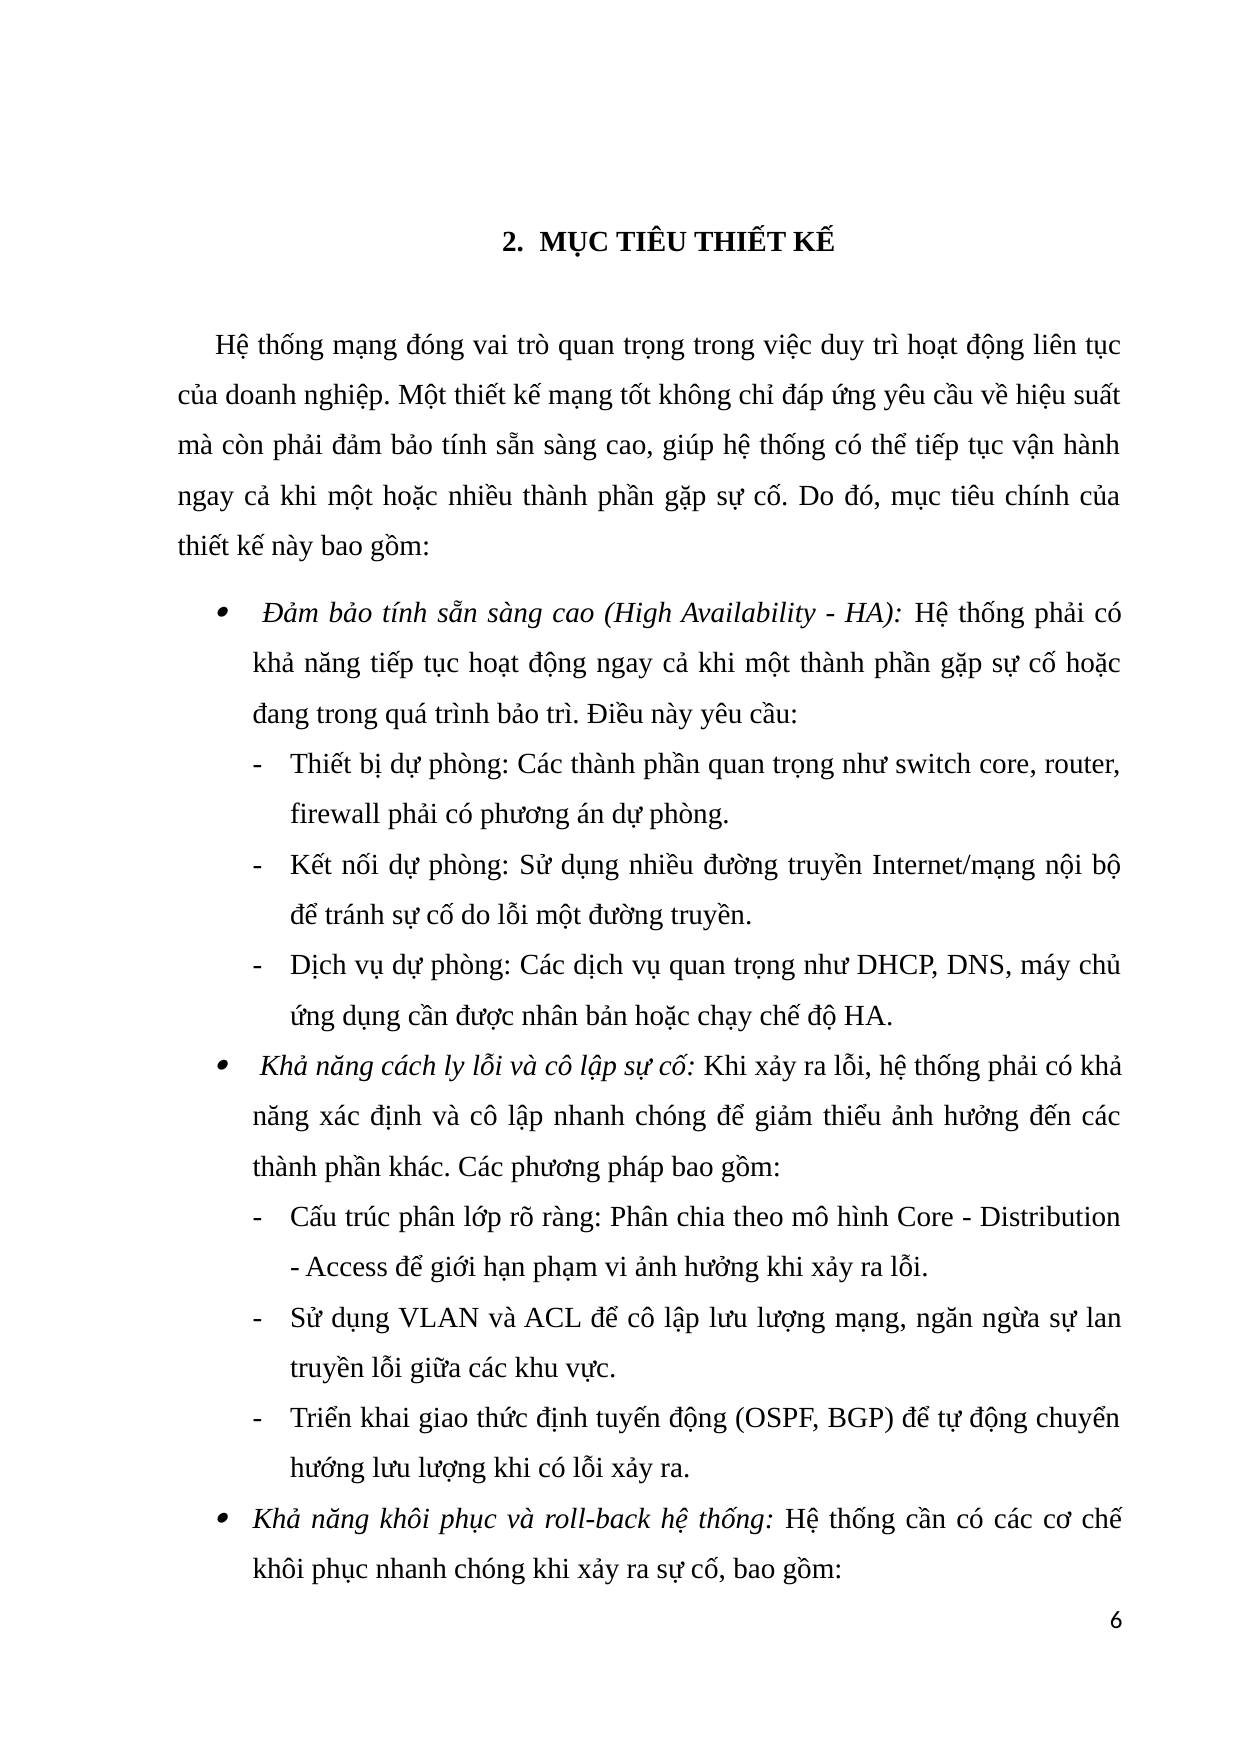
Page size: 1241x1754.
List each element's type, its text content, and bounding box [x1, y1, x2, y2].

list Thiết bị dự phòng: Các thành phần quan trọng như switch core, router, firewall phải có phương án dự phòng. [252, 746, 1122, 830]
list Triển khai giao thức định tuyến động (OSPF, BGP) để tự động chuyển hướng lưu lượng khi có lỗi xảy ra. [252, 1400, 1122, 1484]
list Kết nối dự phòng: Sử dụng nhiều đường truyền Internet/mạng nội bộ để tránh sự cố do lỗi một đường truyền. [252, 847, 1122, 931]
list Dịch vụ dự phòng: Các dịch vụ quan trọng như DHCP, DNS, máy chủ ứng dụng cần được nhân bản hoặc chạy chế độ HA. [252, 947, 1122, 1031]
list MỤC TIÊU THIẾT KẾ [215, 224, 1122, 257]
text Hệ thống mạng đóng vai trò quan trọng trong việc duy trì hoạt động liên tục của doanh nghiệp. Một thiết kế mạng tốt không chỉ đáp ứng yêu cầu về hiệu suất mà còn phải đảm bảo tính sẵn sàng cao, giúp hệ thống có thể tiếp tục vận hành ngay cả khi một hoặc nhiều thành phần gặp sự cố. Do đó, mục tiêu chính của thiết kế này bao gồm: [177, 327, 1122, 562]
list Cấu trúc phân lớp rõ ràng: Phân chia theo mô hình Core - Distribution - Access để giới hạn phạm vi ảnh hưởng khi xảy ra lỗi. [252, 1199, 1122, 1283]
list Khả năng khôi phục và roll-back hệ thống: Hệ thống cần có các cơ chế khôi phục nhanh chóng khi xảy ra sự cố, bao gồm: [215, 1501, 1122, 1585]
list Đảm bảo tính sẵn sàng cao (High Availability - HA): Hệ thống phải có khả năng tiếp tục hoạt động ngay cả khi một thành phần gặp sự cố hoặc đang trong quá trình bảo trì. Điều này yêu cầu: [215, 595, 1122, 729]
list Khả năng cách ly lỗi và cô lập sự cố: Khi xảy ra lỗi, hệ thống phải có khả năng xác định và cô lập nhanh chóng để giảm thiểu ảnh hưởng đến các thành phần khác. Các phương pháp bao gồm: [215, 1048, 1122, 1182]
list Sử dụng VLAN và ACL để cô lập lưu lượng mạng, ngăn ngừa sự lan truyền lỗi giữa các khu vực. [252, 1300, 1122, 1383]
